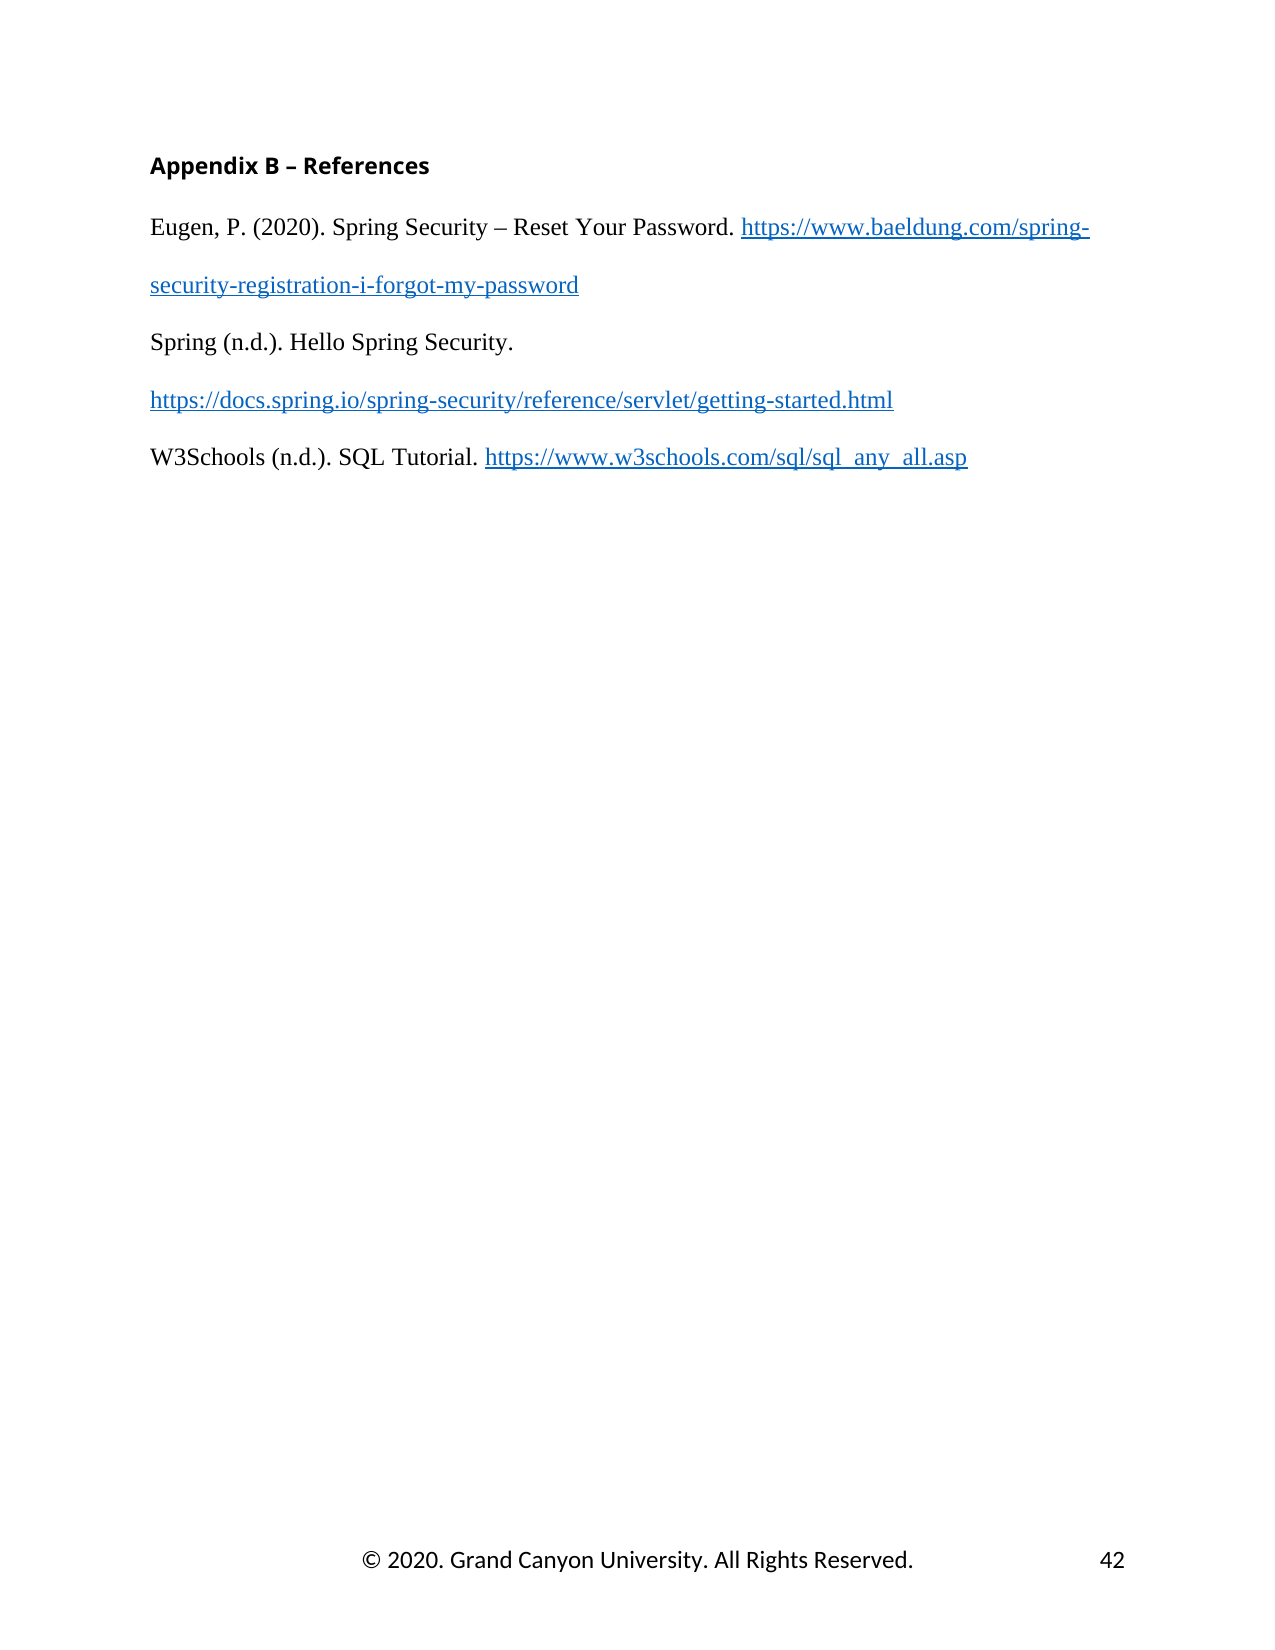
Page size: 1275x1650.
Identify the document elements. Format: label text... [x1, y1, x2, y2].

text Spring (n.d.). Hello Spring Security. https://docs.spring.io/spring-security/reference/servlet/getting-started.html [150, 327, 1125, 414]
text Eugen, P. (2020). Spring Security – Reset Your Password. https://www.baeldung.com/spring-security-registration-i-forgot-my-password [150, 212, 1125, 299]
text W3Schools (n.d.). SQL Tutorial. https://www.w3schools.com/sql/sql_any_all.asp [150, 442, 1125, 471]
title Appendix B – References [150, 150, 1125, 181]
